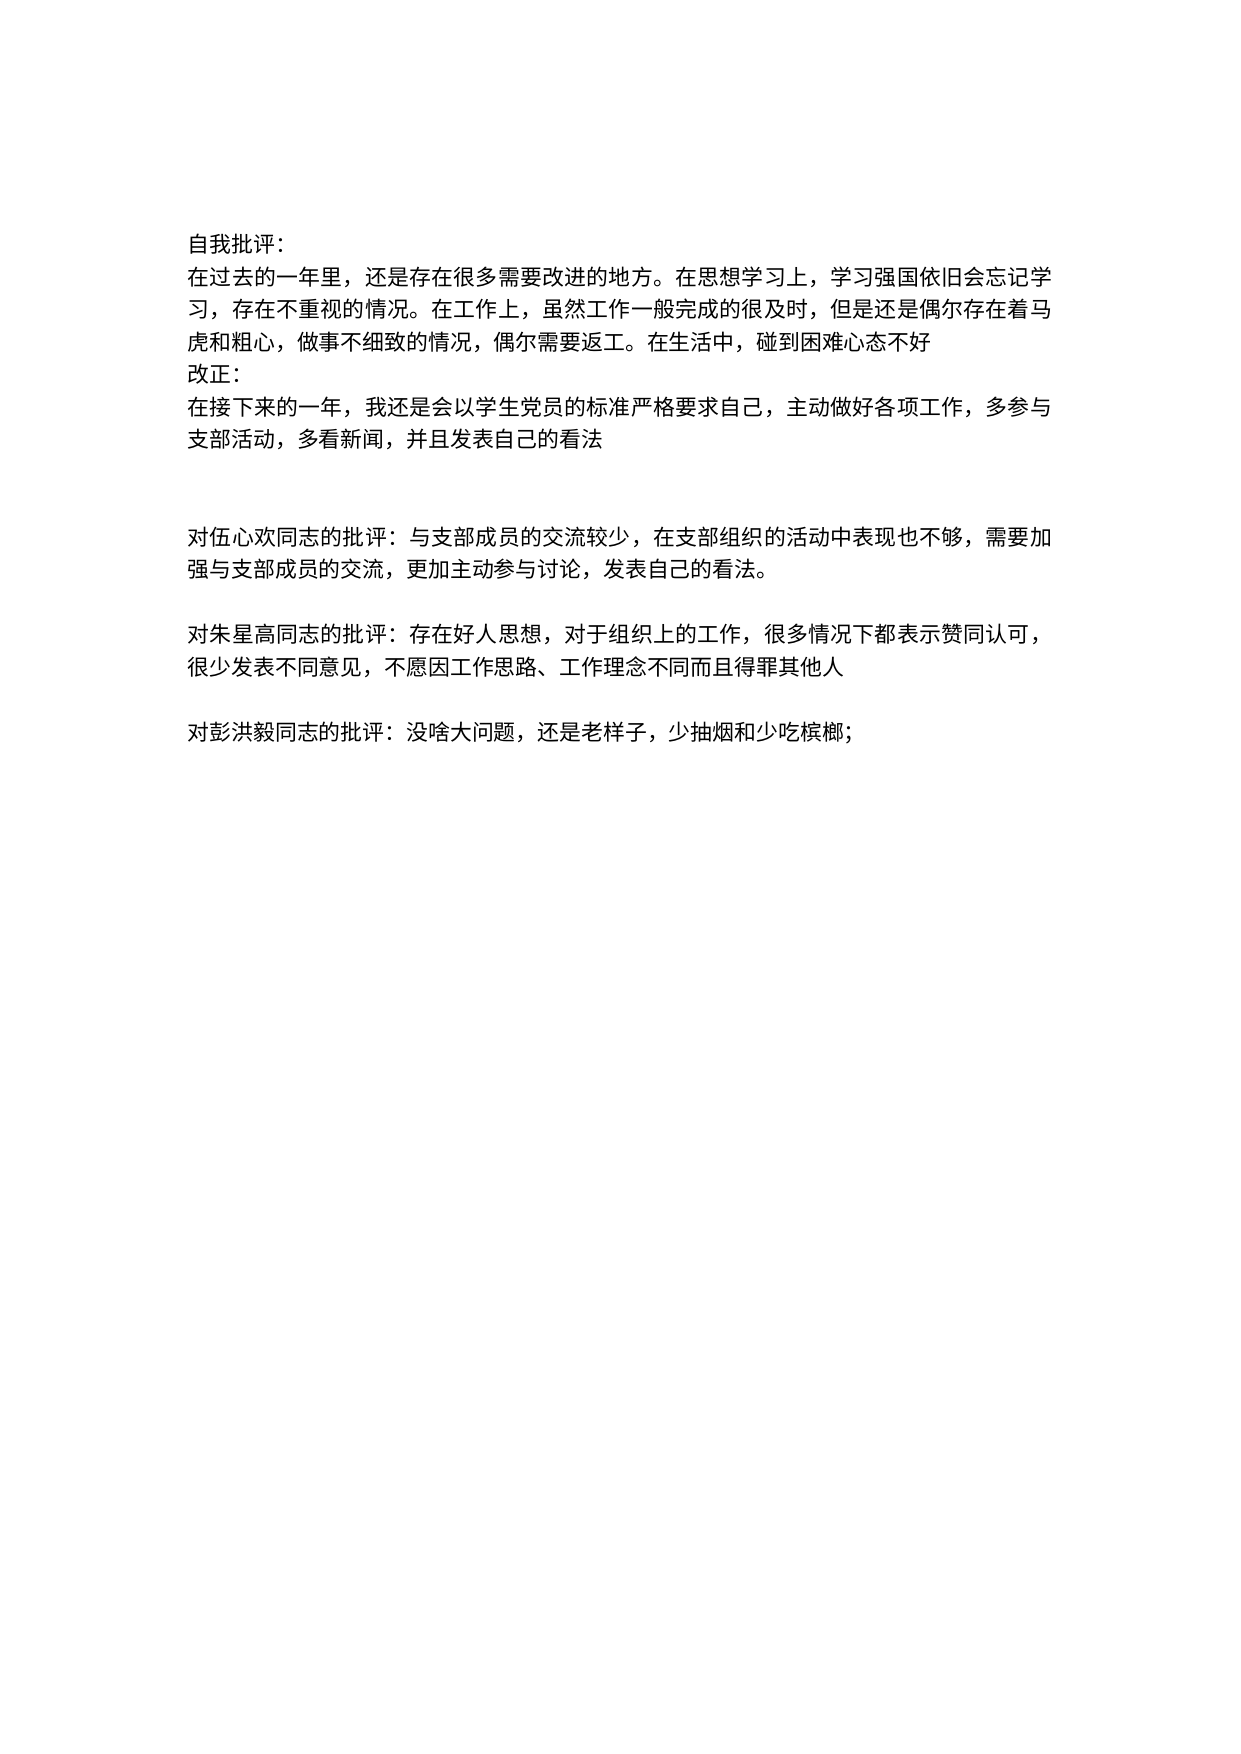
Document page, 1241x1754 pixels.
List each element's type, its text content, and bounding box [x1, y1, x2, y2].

text 对彭洪毅同志的批评：没啥大问题，还是老样子，少抽烟和少吃槟榔； [187, 714, 1053, 747]
text 在过去的一年里，还是存在很多需要改进的地方。在思想学习上，学习强国依旧会忘记学习，存在不重视的情况。在工作上，虽然工作一般完成的很及时，但是还是偶尔存在着马虎和粗心，做事不细致的情况，偶尔需要返工。在生活中，碰到困难心态不好 [187, 259, 1053, 357]
text 改正： [187, 357, 1053, 389]
text 对伍心欢同志的批评：与支部成员的交流较少，在支部组织的活动中表现也不够，需要加强与支部成员的交流，更加主动参与讨论，发表自己的看法。 [187, 519, 1053, 584]
text 在接下来的一年，我还是会以学生党员的标准严格要求自己，主动做好各项工作，多参与支部活动，多看新闻，并且发表自己的看法 [187, 389, 1053, 454]
text 对朱星高同志的批评：存在好人思想，对于组织上的工作，很多情况下都表示赞同认可，很少发表不同意见，不愿因工作思路、工作理念不同而且得罪其他人 [187, 617, 1053, 682]
text 自我批评： [187, 227, 1053, 259]
